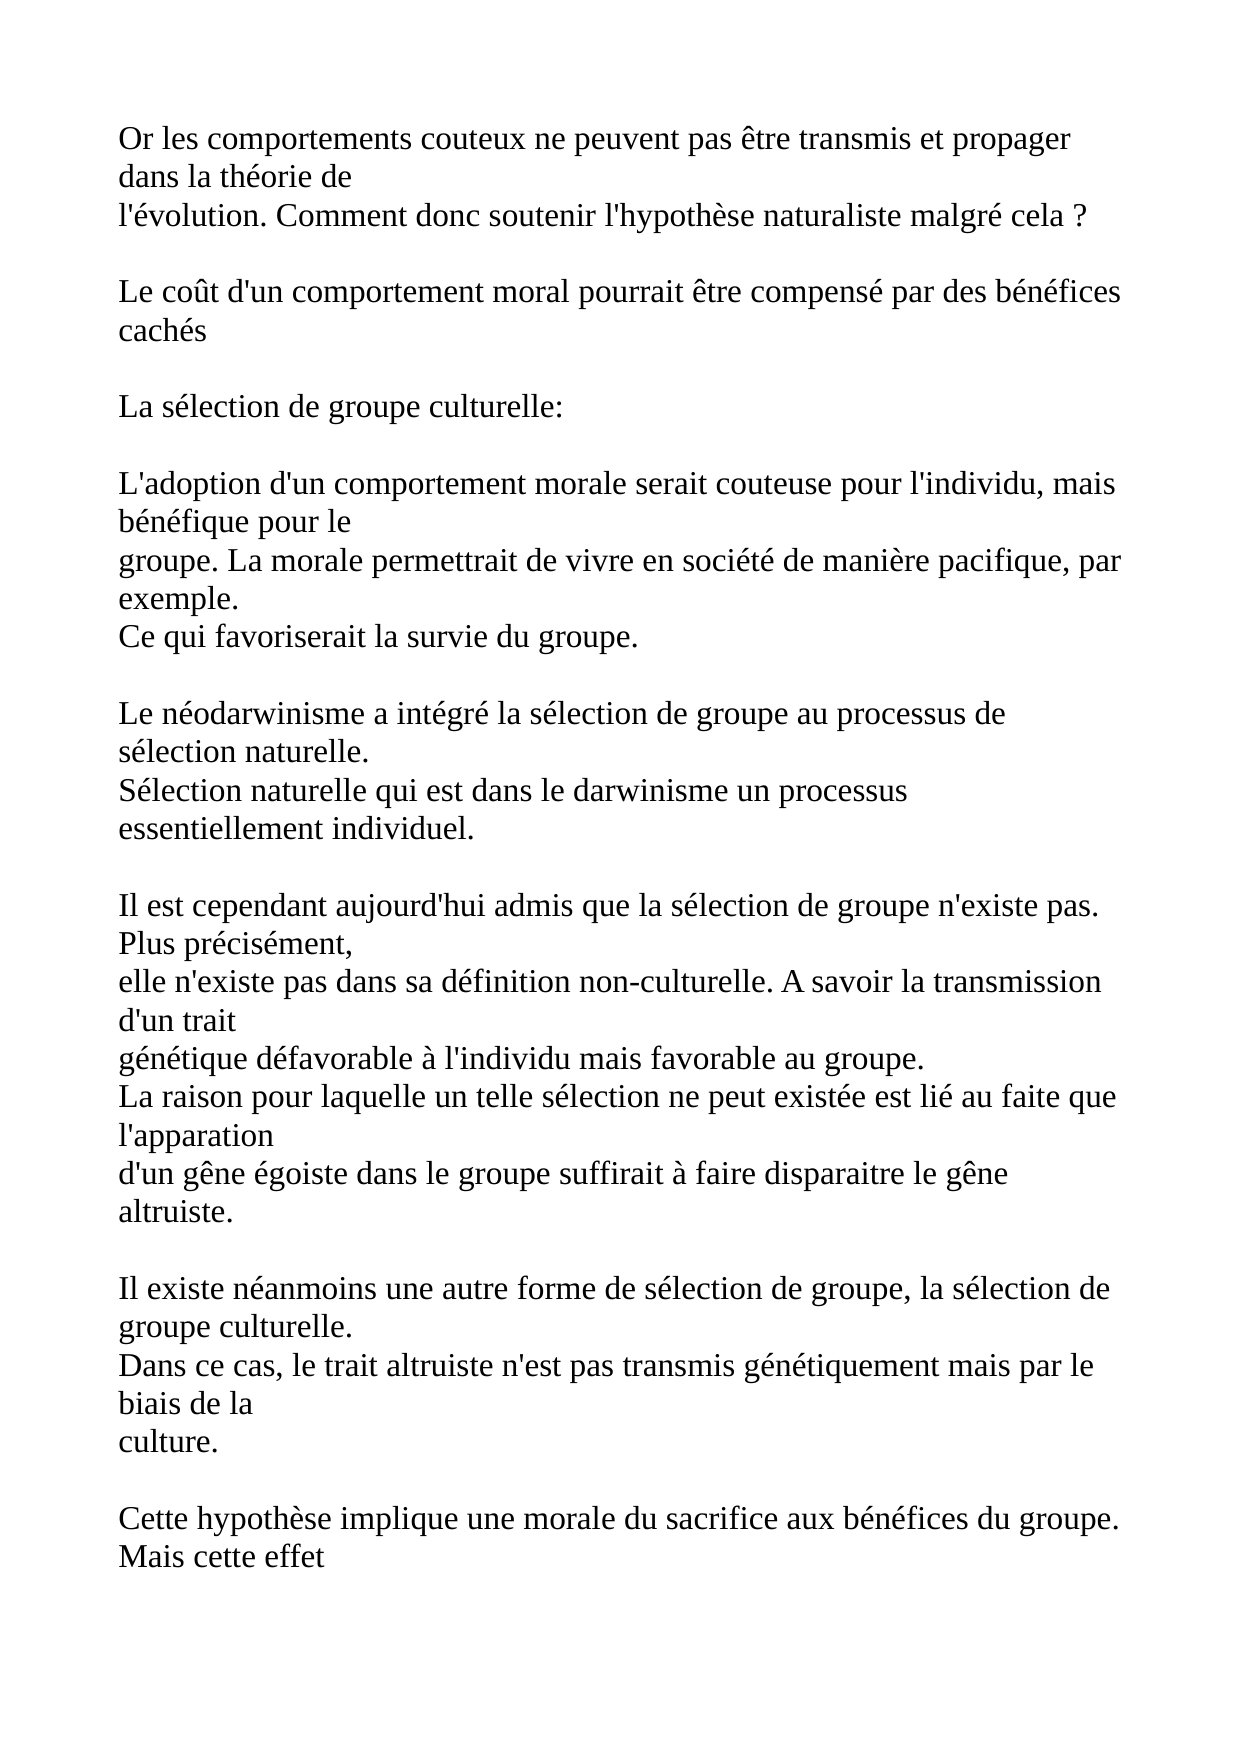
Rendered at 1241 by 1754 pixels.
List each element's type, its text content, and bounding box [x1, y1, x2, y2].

text d'un gêne égoiste dans le groupe suffirait à faire disparaitre le gêne altruiste. [118, 1153, 1122, 1230]
text groupe. La morale permettrait de vivre en société de manière pacifique, par exemple. [118, 540, 1122, 616]
text La sélection de groupe culturelle: [118, 386, 1122, 425]
text La raison pour laquelle un telle sélection ne peut existée est lié au faite que l'apparation [118, 1076, 1122, 1153]
text génétique défavorable à l'individu mais favorable au groupe. [118, 1038, 1122, 1076]
text Cette hypothèse implique une morale du sacrifice aux bénéfices du groupe. Mais cette effet [118, 1498, 1122, 1575]
text Il existe néanmoins une autre forme de sélection de groupe, la sélection de groupe culturelle. [118, 1268, 1122, 1345]
text l'évolution. Comment donc soutenir l'hypothèse naturaliste malgré cela ? [118, 195, 1122, 233]
text L'adoption d'un comportement morale serait couteuse pour l'individu, mais bénéfique pour le [118, 463, 1122, 540]
text Sélection naturelle qui est dans le darwinisme un processus essentiellement individuel. [118, 770, 1122, 846]
text elle n'existe pas dans sa définition non-culturelle. A savoir la transmission d'un trait [118, 961, 1122, 1038]
text Il est cependant aujourd'hui admis que la sélection de groupe n'existe pas. Plus précisément, [118, 885, 1122, 961]
text Dans ce cas, le trait altruiste n'est pas transmis génétiquement mais par le biais de la [118, 1345, 1122, 1421]
text Ce qui favoriserait la survie du groupe. [118, 616, 1122, 655]
text culture. [118, 1421, 1122, 1460]
text Or les comportements couteux ne peuvent pas être transmis et propager dans la théorie de [118, 118, 1122, 195]
text Le néodarwinisme a intégré la sélection de groupe au processus de sélection naturelle. [118, 693, 1122, 770]
text Le coût d'un comportement moral pourrait être compensé par des bénéfices cachés [118, 271, 1122, 348]
